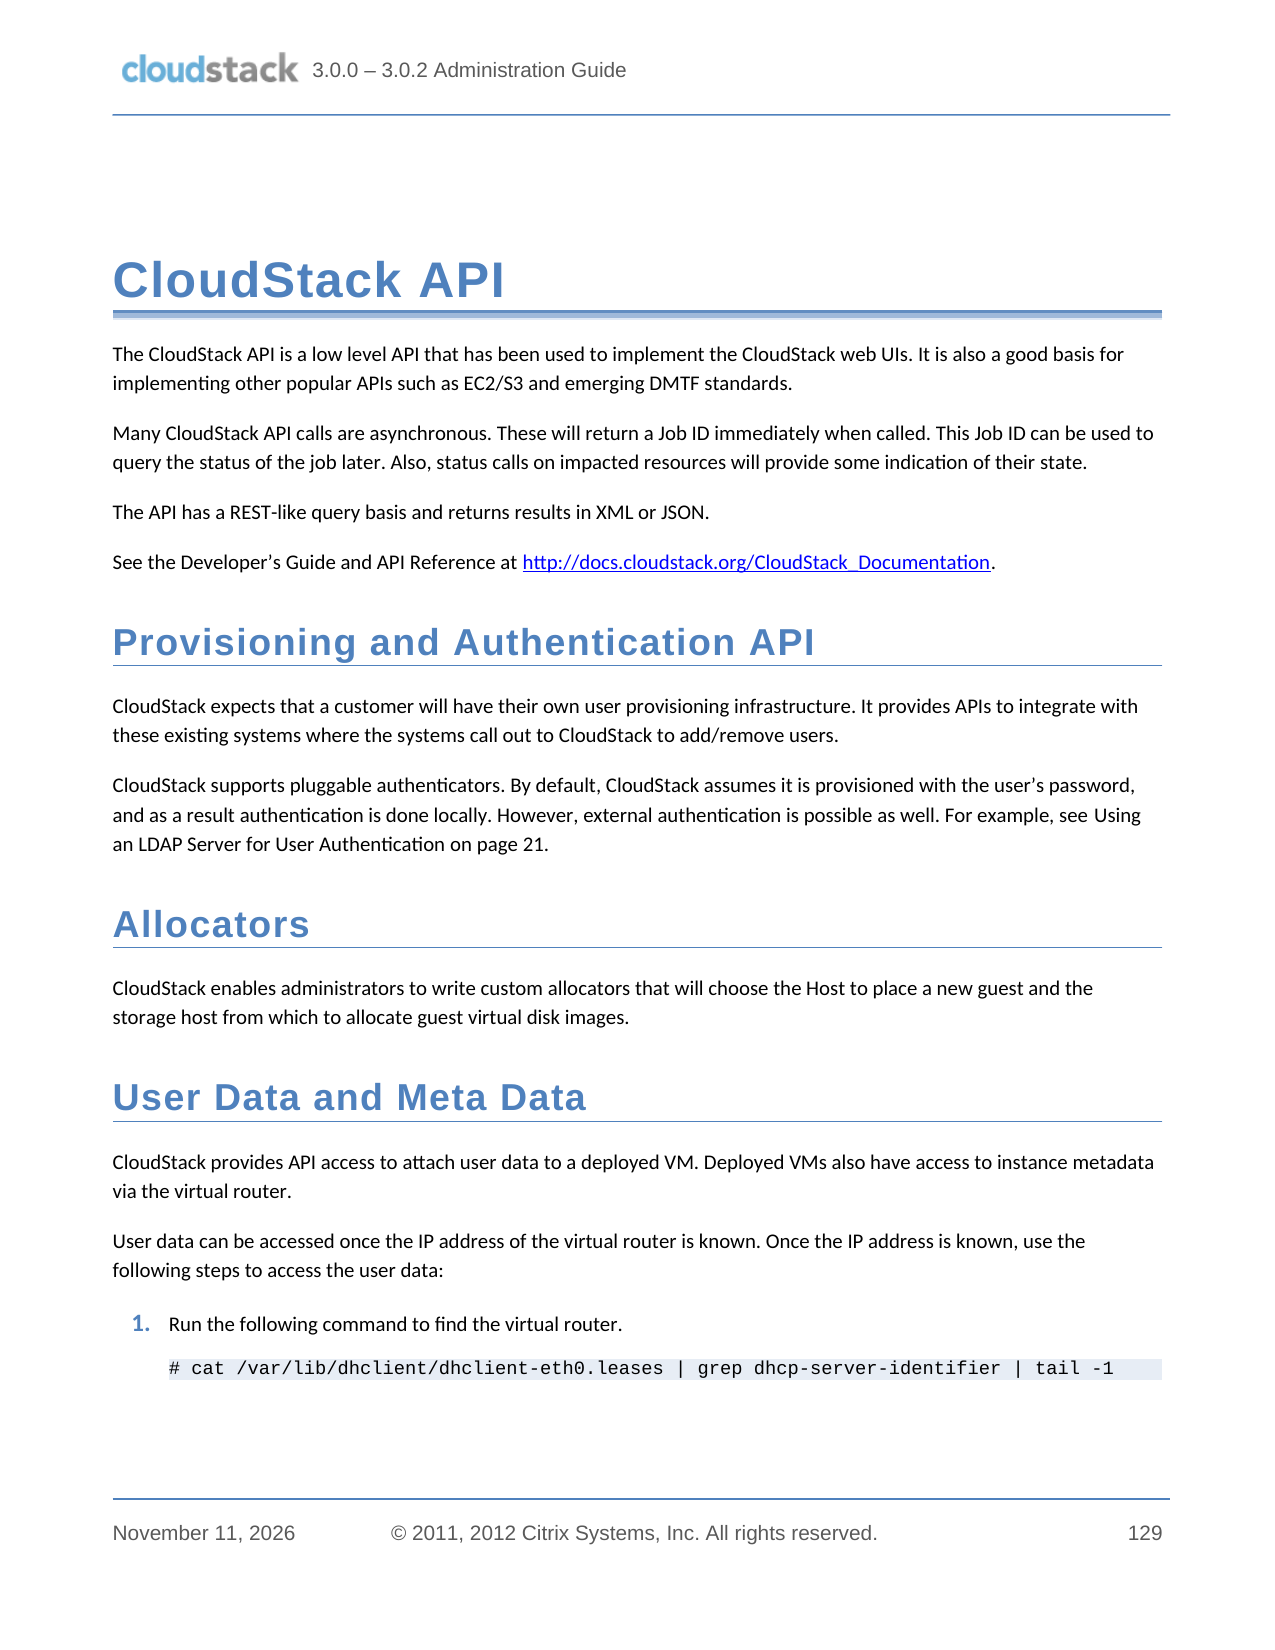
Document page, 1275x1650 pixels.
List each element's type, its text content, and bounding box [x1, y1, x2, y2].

text CloudStack expects that a customer will have their own user provisioning infrastructure. It provides APIs to integrate with these existing systems where the systems call out to CloudStack to add/remove users. [112, 693, 1162, 748]
subtitle CloudStack API [112, 251, 1162, 320]
subtitle Provisioning and Authentication API [112, 620, 1162, 666]
subtitle User Data and Meta Data [112, 1075, 1162, 1122]
text The API has a REST-like query basis and returns results in XML or JSON. [112, 499, 1162, 524]
subtitle Allocators [112, 902, 1162, 948]
text # cat /var/lib/dhclient/dhclient-eth0.leases | grep dhcp-server-identifier | tail -1 [169, 1359, 1162, 1380]
text User data can be accessed once the IP address of the virtual router is known. Once the IP address is known, use the following steps to access the user data: [112, 1228, 1162, 1283]
text The CloudStack API is a low level API that has been used to implement the CloudStack web UIs. It is also a good basis for implementing other popular APIs such as EC2/S3 and emerging DMTF standards. [112, 341, 1162, 395]
text CloudStack provides API access to attach user data to a deployed VM. Deployed VMs also have access to instance metadata via the virtual router. [112, 1149, 1162, 1203]
text See the Developer’s Guide and API Reference at http://docs.cloudstack.org/CloudStack_Documentation. [112, 549, 1162, 574]
list Run the following command to find the virtual router. [131, 1307, 1162, 1338]
text CloudStack enables administrators to write custom allocators that will choose the Host to place a new guest and the storage host from which to allocate guest virtual disk images. [112, 975, 1162, 1030]
picture [112, 45, 312, 95]
text Many CloudStack API calls are asynchronous. These will return a Job ID immediately when called. This Job ID can be used to query the status of the job later. Also, status calls on impacted resources will provide some indication of their state. [112, 420, 1162, 474]
text CloudStack supports pluggable authenticators. By default, CloudStack assumes it is provisioned with the user’s password, and as a result authentication is done locally. However, external authentication is possible as well. For example, see Using an LDAP Server for User Authentication on page 17. [112, 773, 1162, 856]
